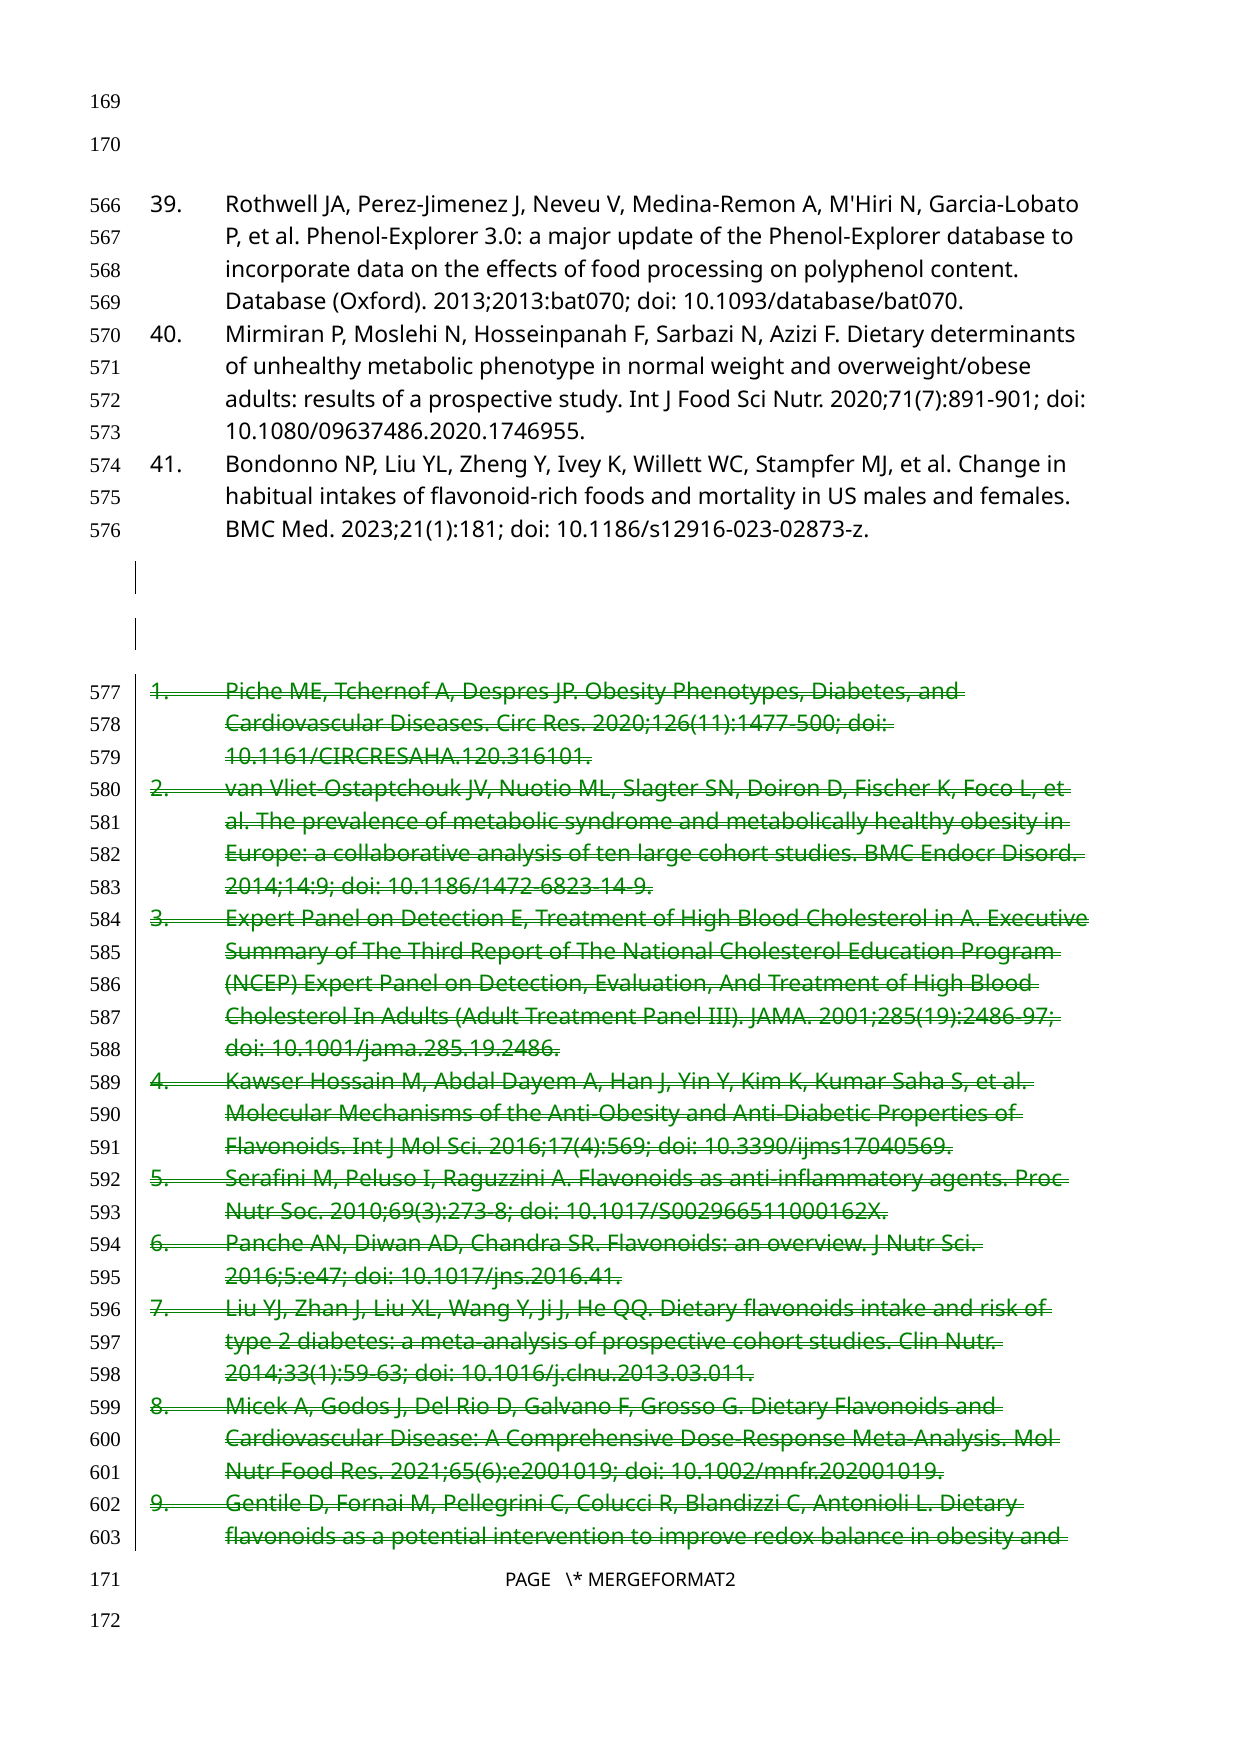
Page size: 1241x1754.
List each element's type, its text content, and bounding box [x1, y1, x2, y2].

text 39. Rothwell JA, Perez-Jimenez J, Neveu V, Medina-Remon A, M'Hiri N, Garcia-Lobato P, et al. Phenol-Explorer 3.0: a major update of the Phenol-Explorer database to incorporate data on the effects of food processing on polyphenol content. Database (Oxford). 2013;2013:bat070; doi: 10.1093/database/bat070. [150, 187, 1090, 317]
text 40. Mirmiran P, Moslehi N, Hosseinpanah F, Sarbazi N, Azizi F. Dietary determinants of unhealthy metabolic phenotype in normal weight and overweight/obese adults: results of a prospective study. Int J Food Sci Nutr. 2020;71(7):891-901; doi: 10.1080/09637486.2020.1746955. [150, 317, 1090, 447]
text 41. Bondonno NP, Liu YL, Zheng Y, Ivey K, Willett WC, Stampfer MJ, et al. Change in habitual intakes of flavonoid-rich foods and mortality in US males and females. BMC Med. 2023;21(1):181; doi: 10.1186/s12916-023-02873-z. [150, 447, 1090, 544]
